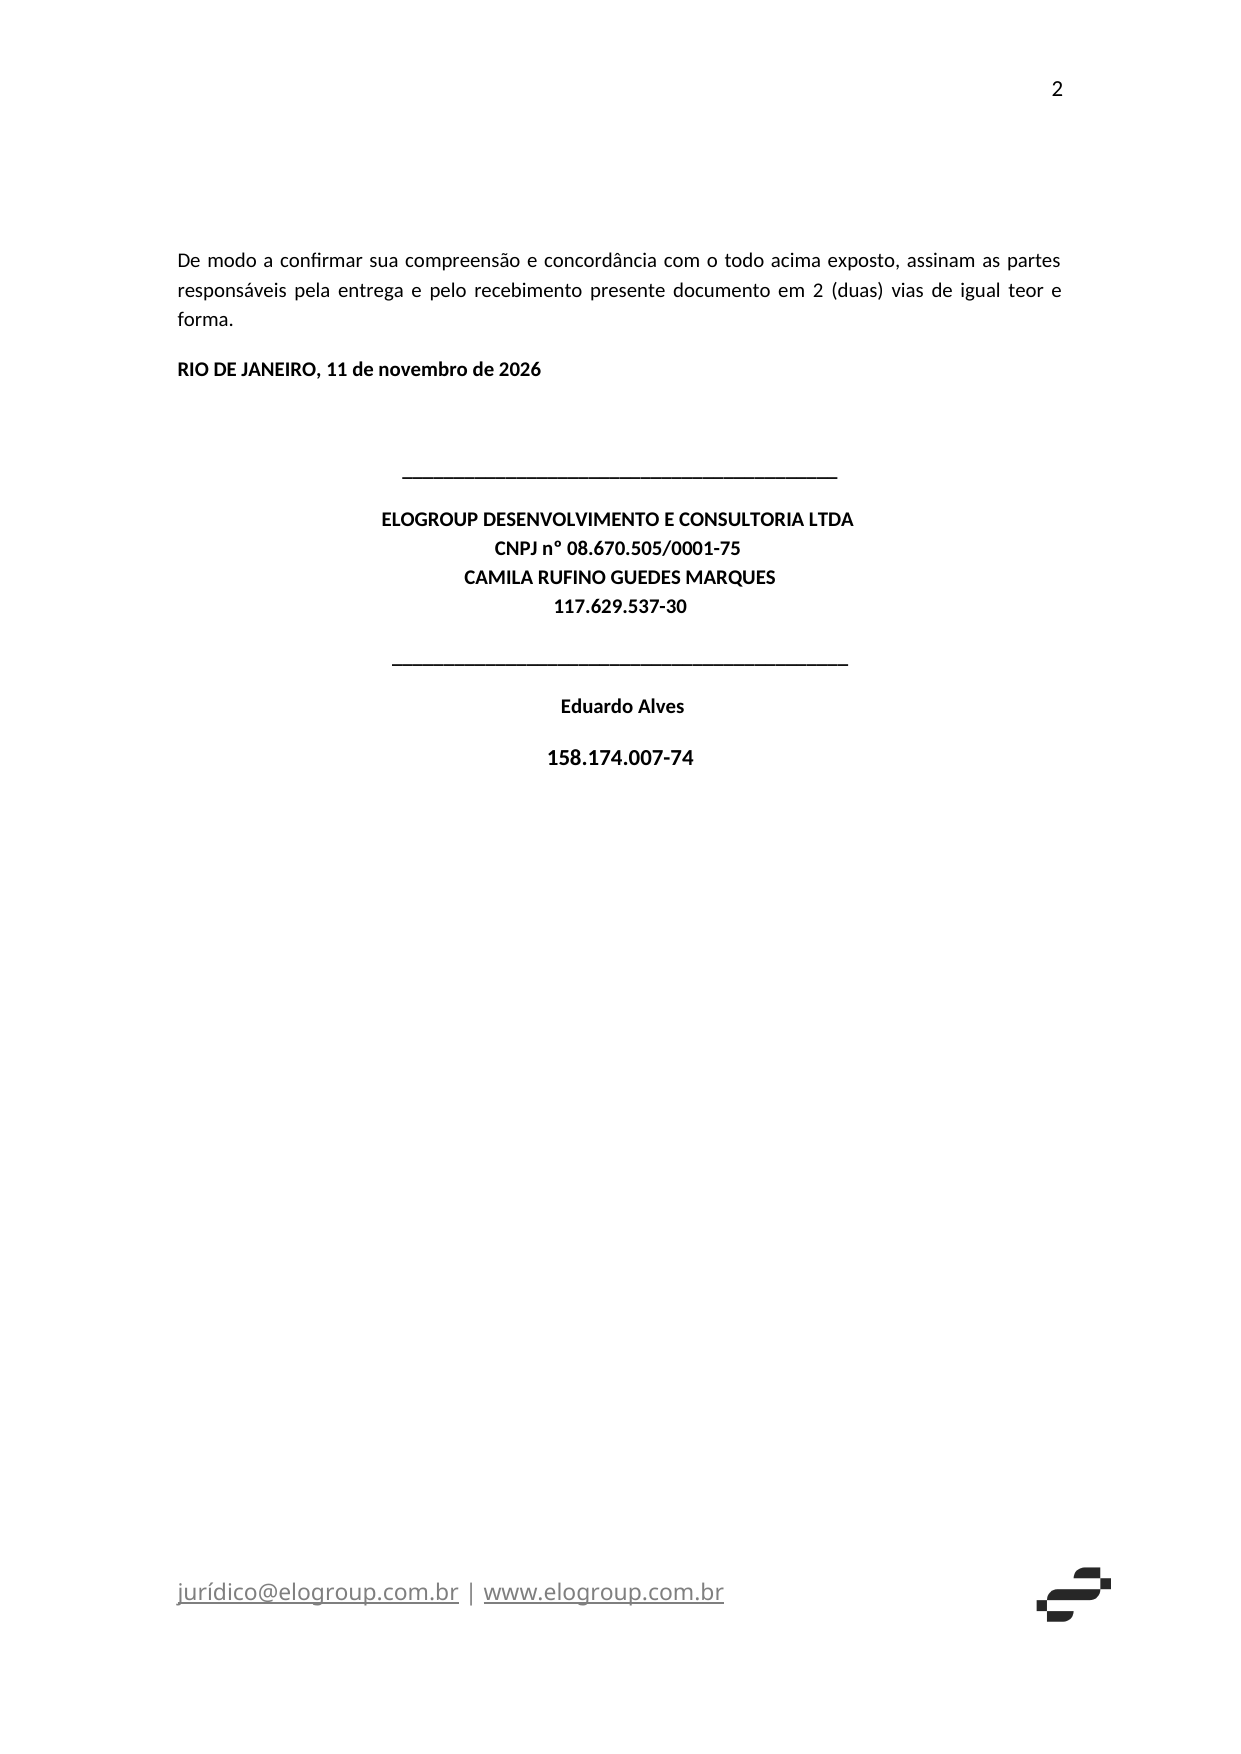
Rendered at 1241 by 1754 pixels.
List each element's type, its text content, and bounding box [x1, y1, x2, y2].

text ELOGROUP DESENVOLVIMENTO E CONSULTORIA LTDA CNPJ nº 08.670.505/0001-75 CAMILA RUFINO GUEDES MARQUES 117.629.537-30 [177, 506, 1063, 619]
text 158.174.007-74 [177, 743, 1063, 771]
text RIO DE JANEIRO, 28 de novembro de 2021 [177, 356, 1063, 381]
picture [1036, 1567, 1111, 1622]
text __________________________________________ [177, 456, 1063, 481]
text De modo a confirmar sua compreensão e concordância com o todo acima exposto, assinam as partes responsáveis pela entrega e pelo recebimento presente documento em 2 (duas) vias de igual teor e forma. [177, 248, 1063, 331]
text ____________________________________________ [177, 643, 1063, 669]
text Eduardo Alves [177, 693, 1063, 719]
